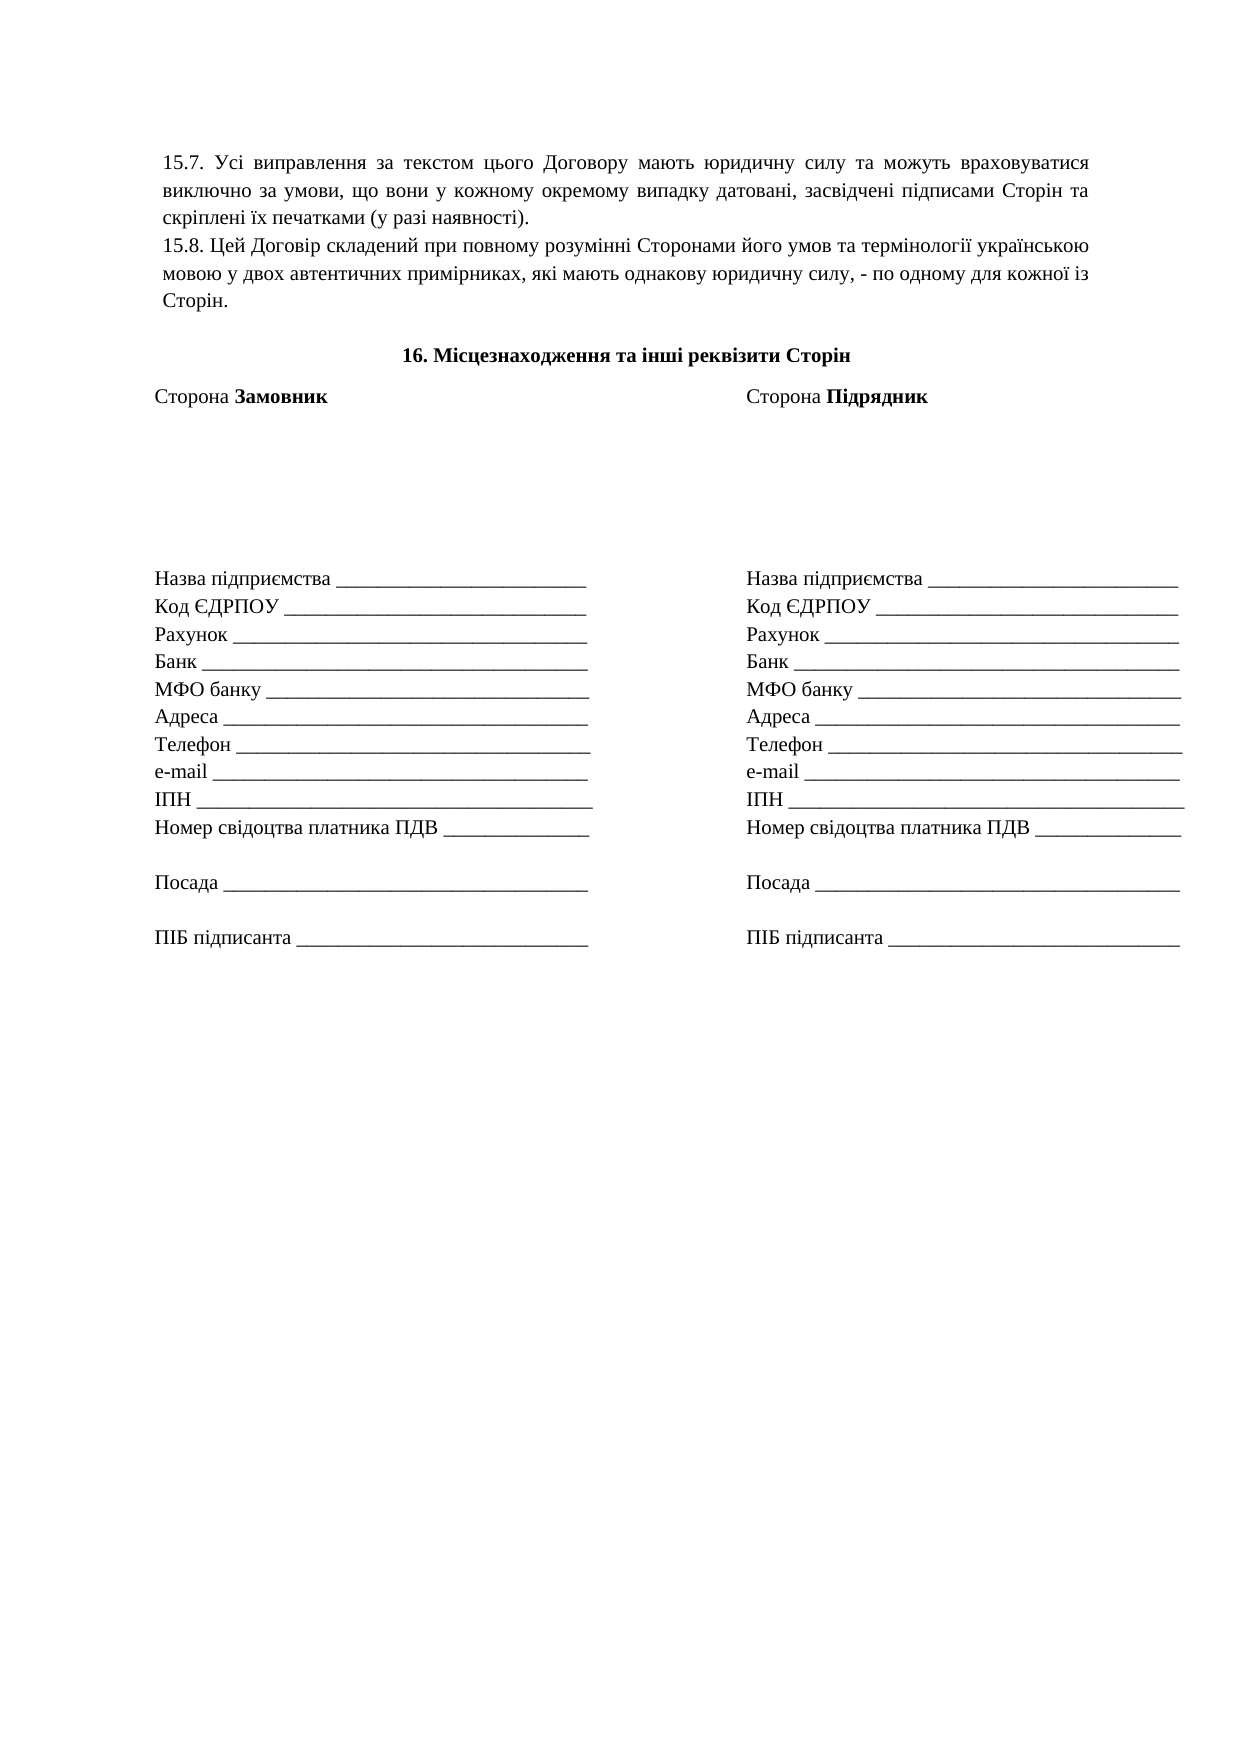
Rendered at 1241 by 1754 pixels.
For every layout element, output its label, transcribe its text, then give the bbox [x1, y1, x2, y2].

table_header Сторона Підрядник [731, 383, 1240, 441]
table_cell Назва підприємства ________________________ Код ЄДРПОУ _____________________________ Рахунок __________________________________ Банк _____________________________________ МФО банку _______________________________ Адреса ___________________________________ Телефон __________________________________ e-mail ____________________________________ ІПН ______________________________________ Номер свідоцтва платника ПДВ ______________ Посада ___________________________________ ПІБ підписанта ____________________________ [139, 441, 731, 1106]
text 15.7. Усі виправлення за текстом цього Договору мають юридичну силу та можуть враховуватися виключно за умови, що вони у кожному окремому випадку датовані, засвідчені підписами Сторін та скріплені їх печатками (у разі наявності). [162, 150, 1090, 229]
table_cell Назва підприємства ________________________ Код ЄДРПОУ _____________________________ Рахунок __________________________________ Банк _____________________________________ МФО банку _______________________________ Адреса ___________________________________ Телефон __________________________________ e-mail ____________________________________ ІПН ______________________________________ Номер свідоцтва платника ПДВ ______________ Посада ___________________________________ ПІБ підписанта ____________________________ [731, 441, 1240, 1106]
text 15.8. Цей Договір складений при повному розумінні Сторонами його умов та термінології українською мовою у двох автентичних примірниках, які мають однакову юридичну силу, - по одному для кожної із Сторін. [162, 233, 1090, 312]
table_header Сторона Замовник [139, 383, 731, 441]
text 16. Місцезнаходження та інші реквізити Сторін [162, 343, 1090, 367]
